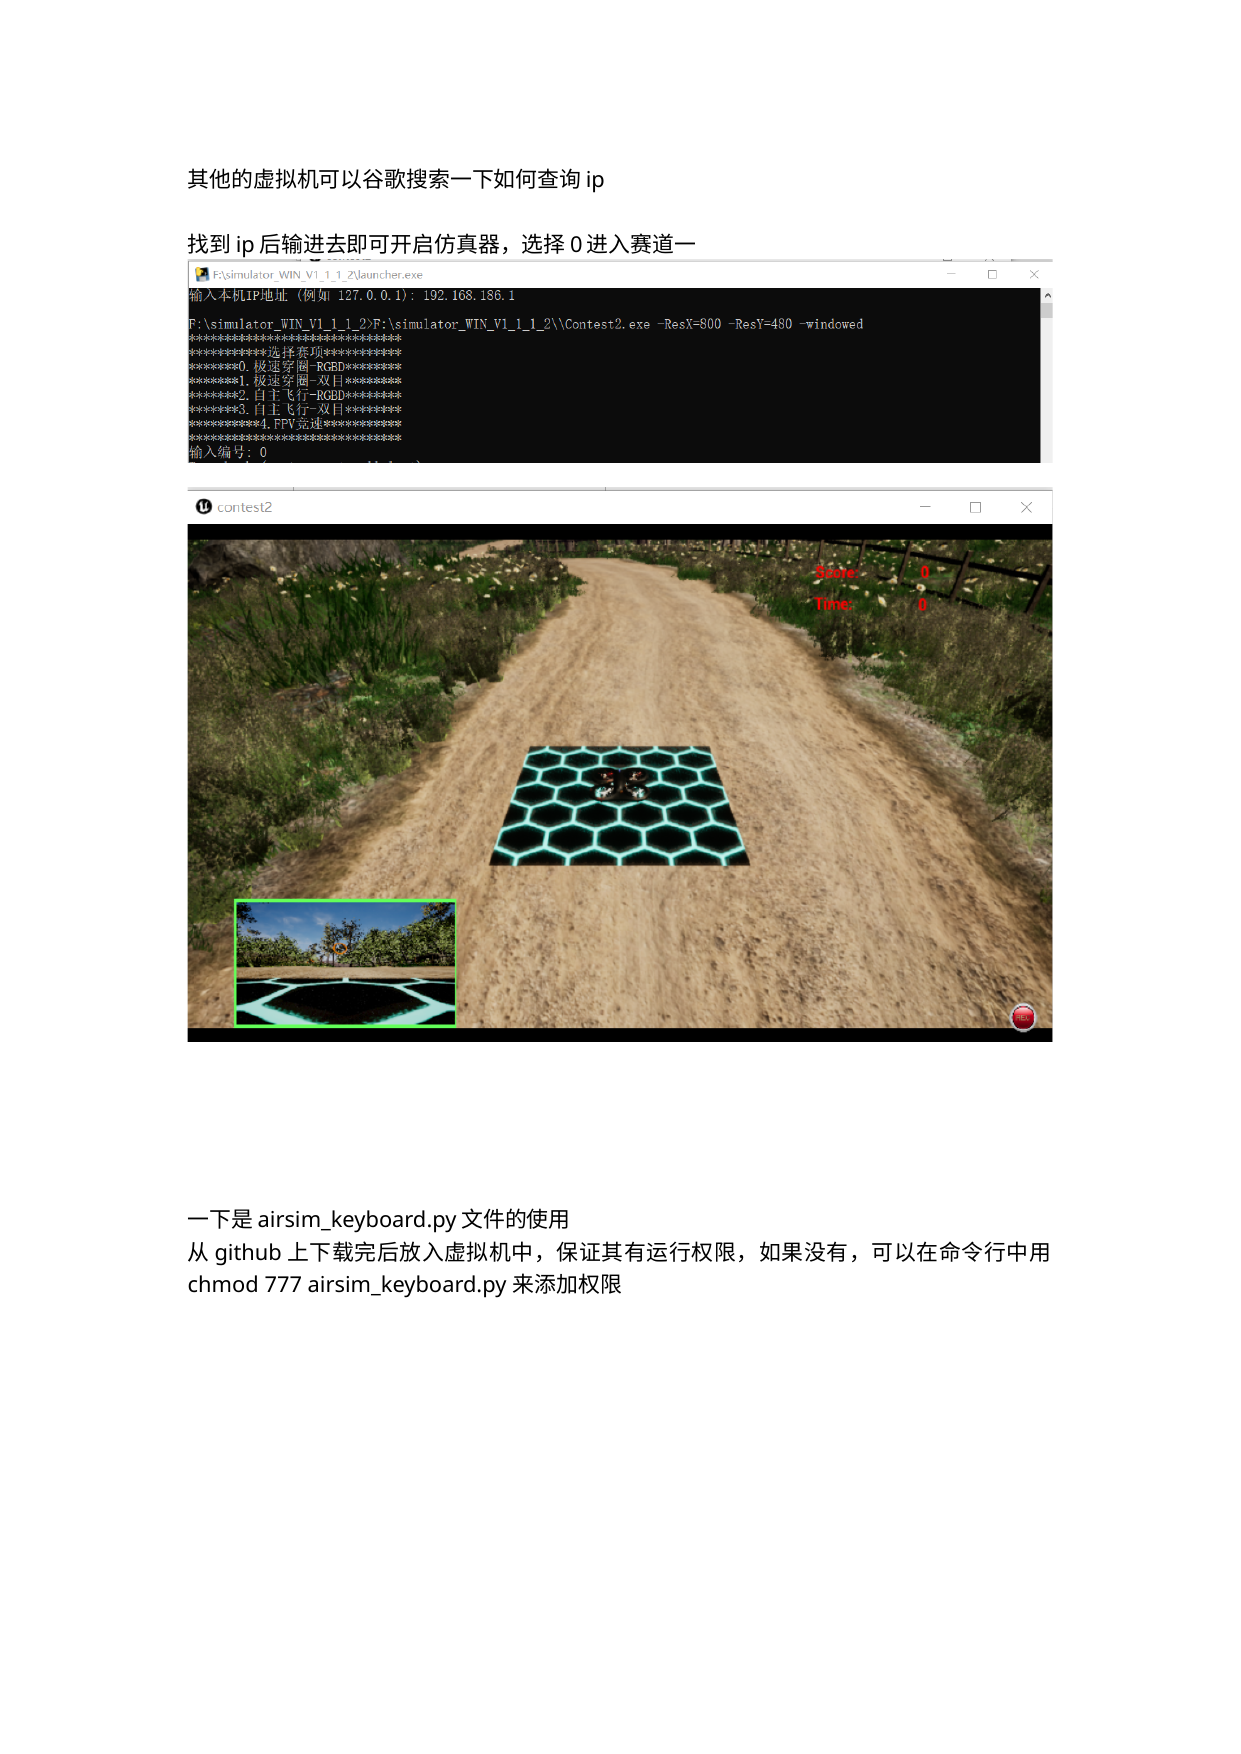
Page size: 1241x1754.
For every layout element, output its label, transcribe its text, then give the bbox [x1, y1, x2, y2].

text 从github上下载完后放入虚拟机中，保证其有运行权限，如果没有，可以在命令行中用chmod 777 airsim_keyboard.py 来添加权限 [187, 1234, 1053, 1299]
picture [187, 487, 1053, 1042]
picture [187, 259, 1053, 463]
text 一下是airsim_keyboard.py文件的使用 [187, 1202, 1053, 1234]
text 找到ip后输进去即可开启仿真器，选择0进入赛道一 [187, 227, 1053, 259]
text 其他的虚拟机可以谷歌搜索一下如何查询ip [187, 162, 1053, 194]
